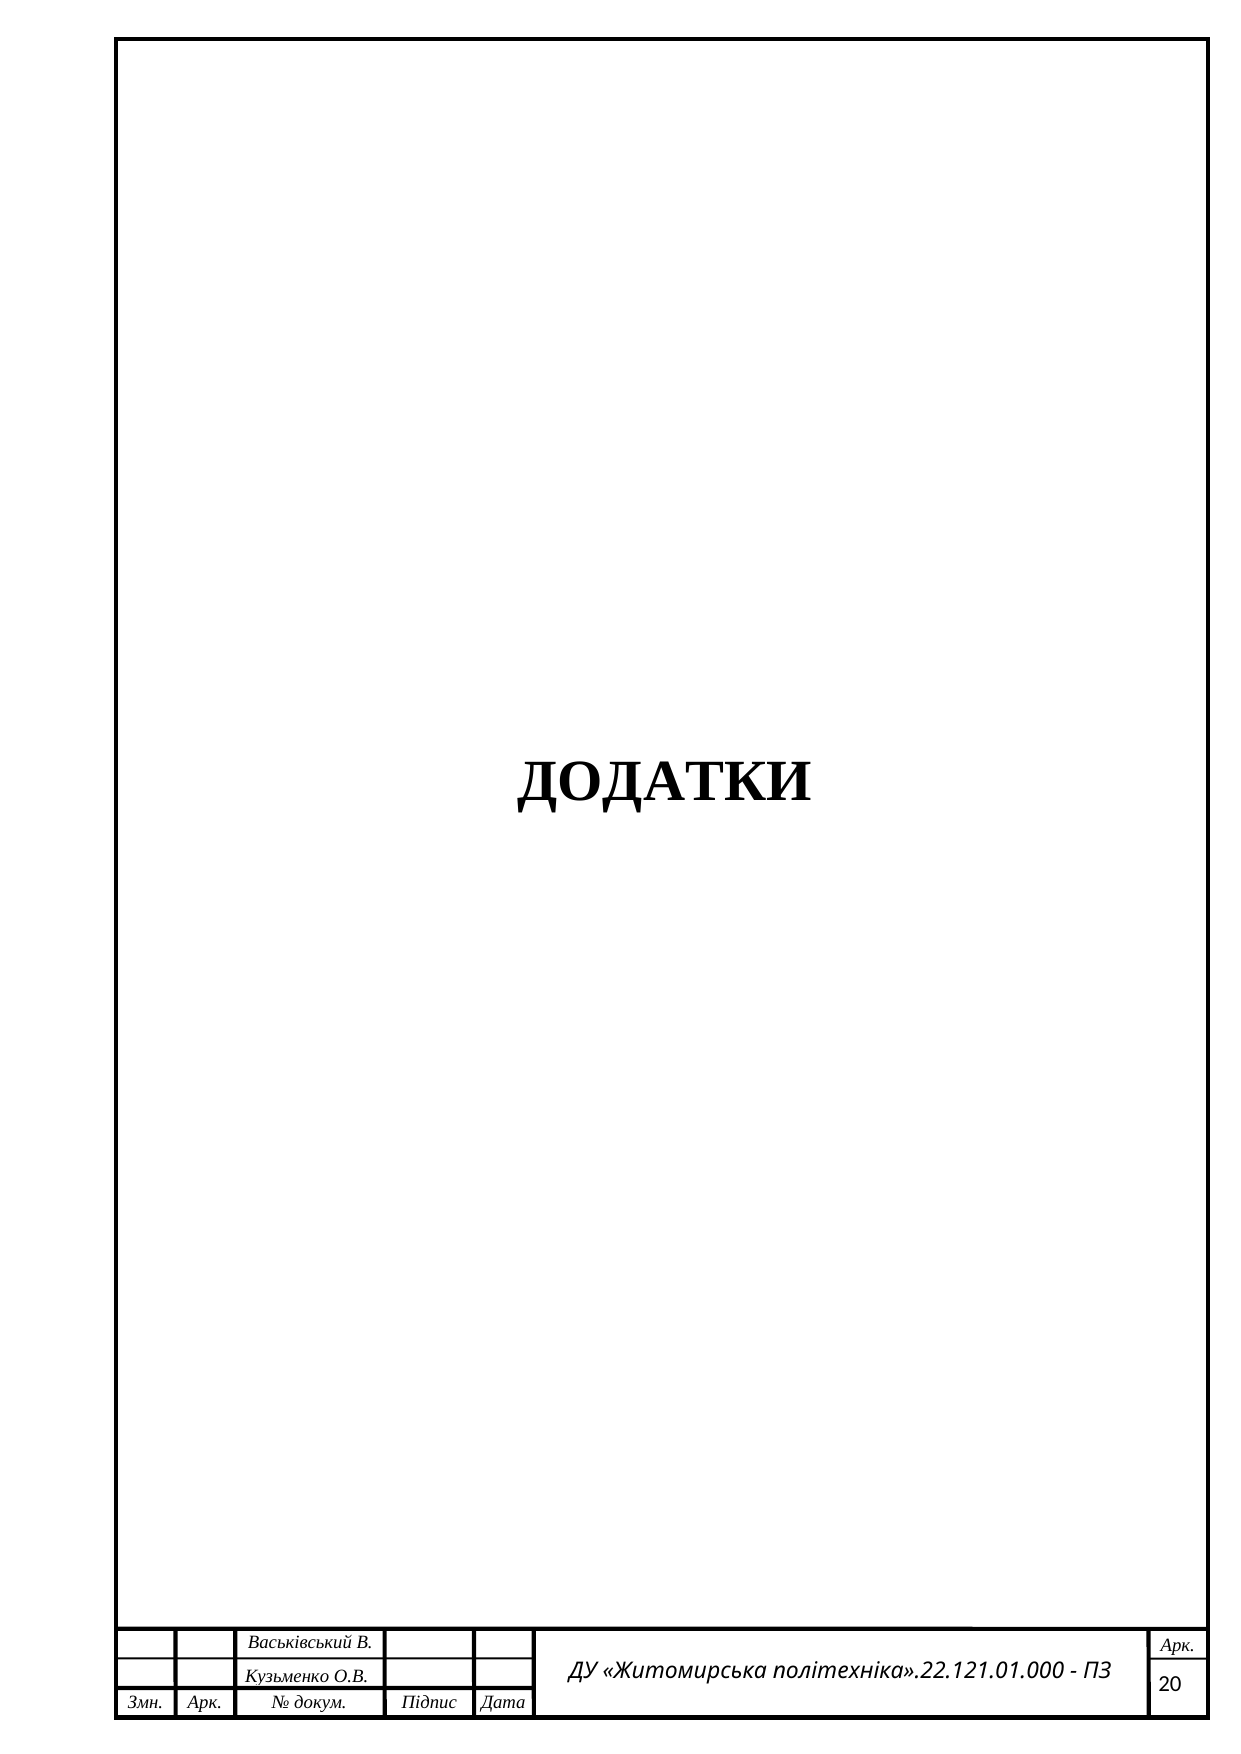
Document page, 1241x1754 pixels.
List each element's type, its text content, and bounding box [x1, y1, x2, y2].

subtitle ДОДАТКИ [148, 745, 1181, 812]
